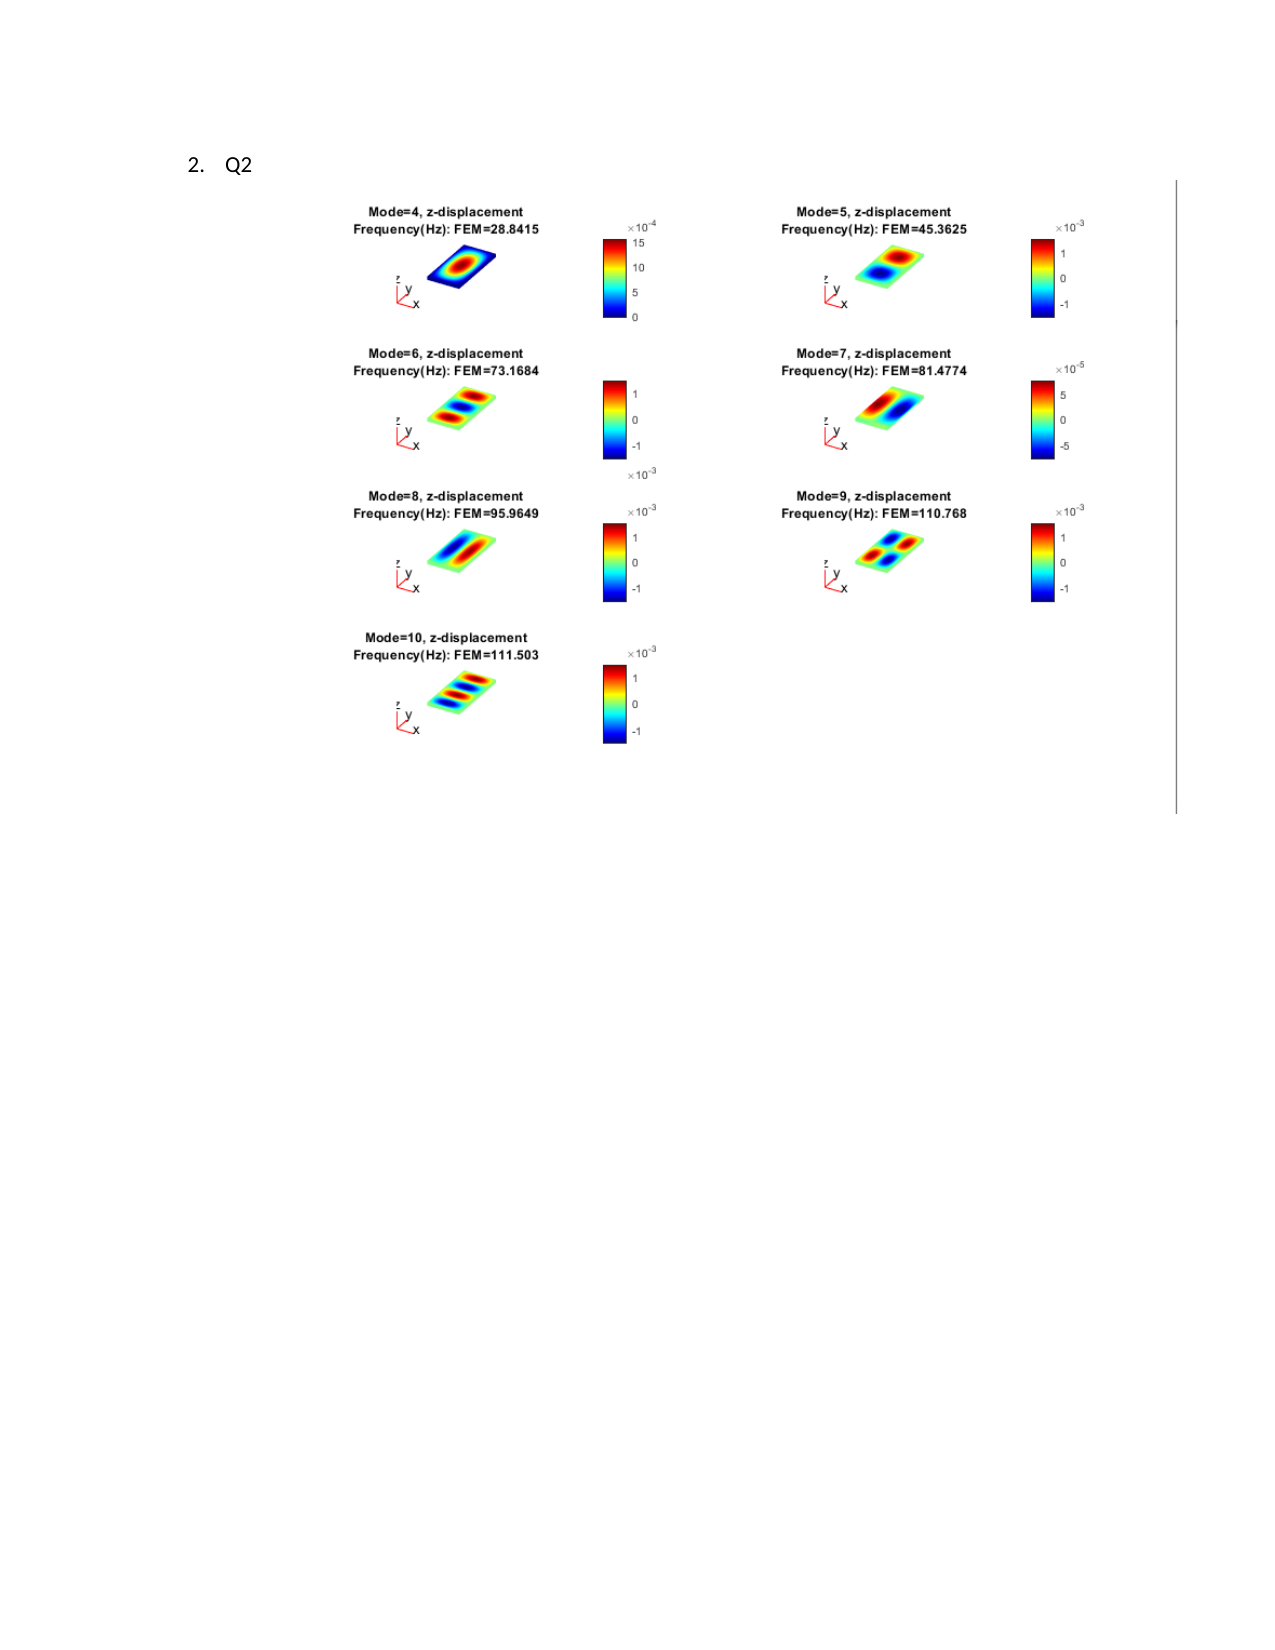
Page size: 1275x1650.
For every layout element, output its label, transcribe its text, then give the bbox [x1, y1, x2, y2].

picture [225, 180, 1178, 814]
